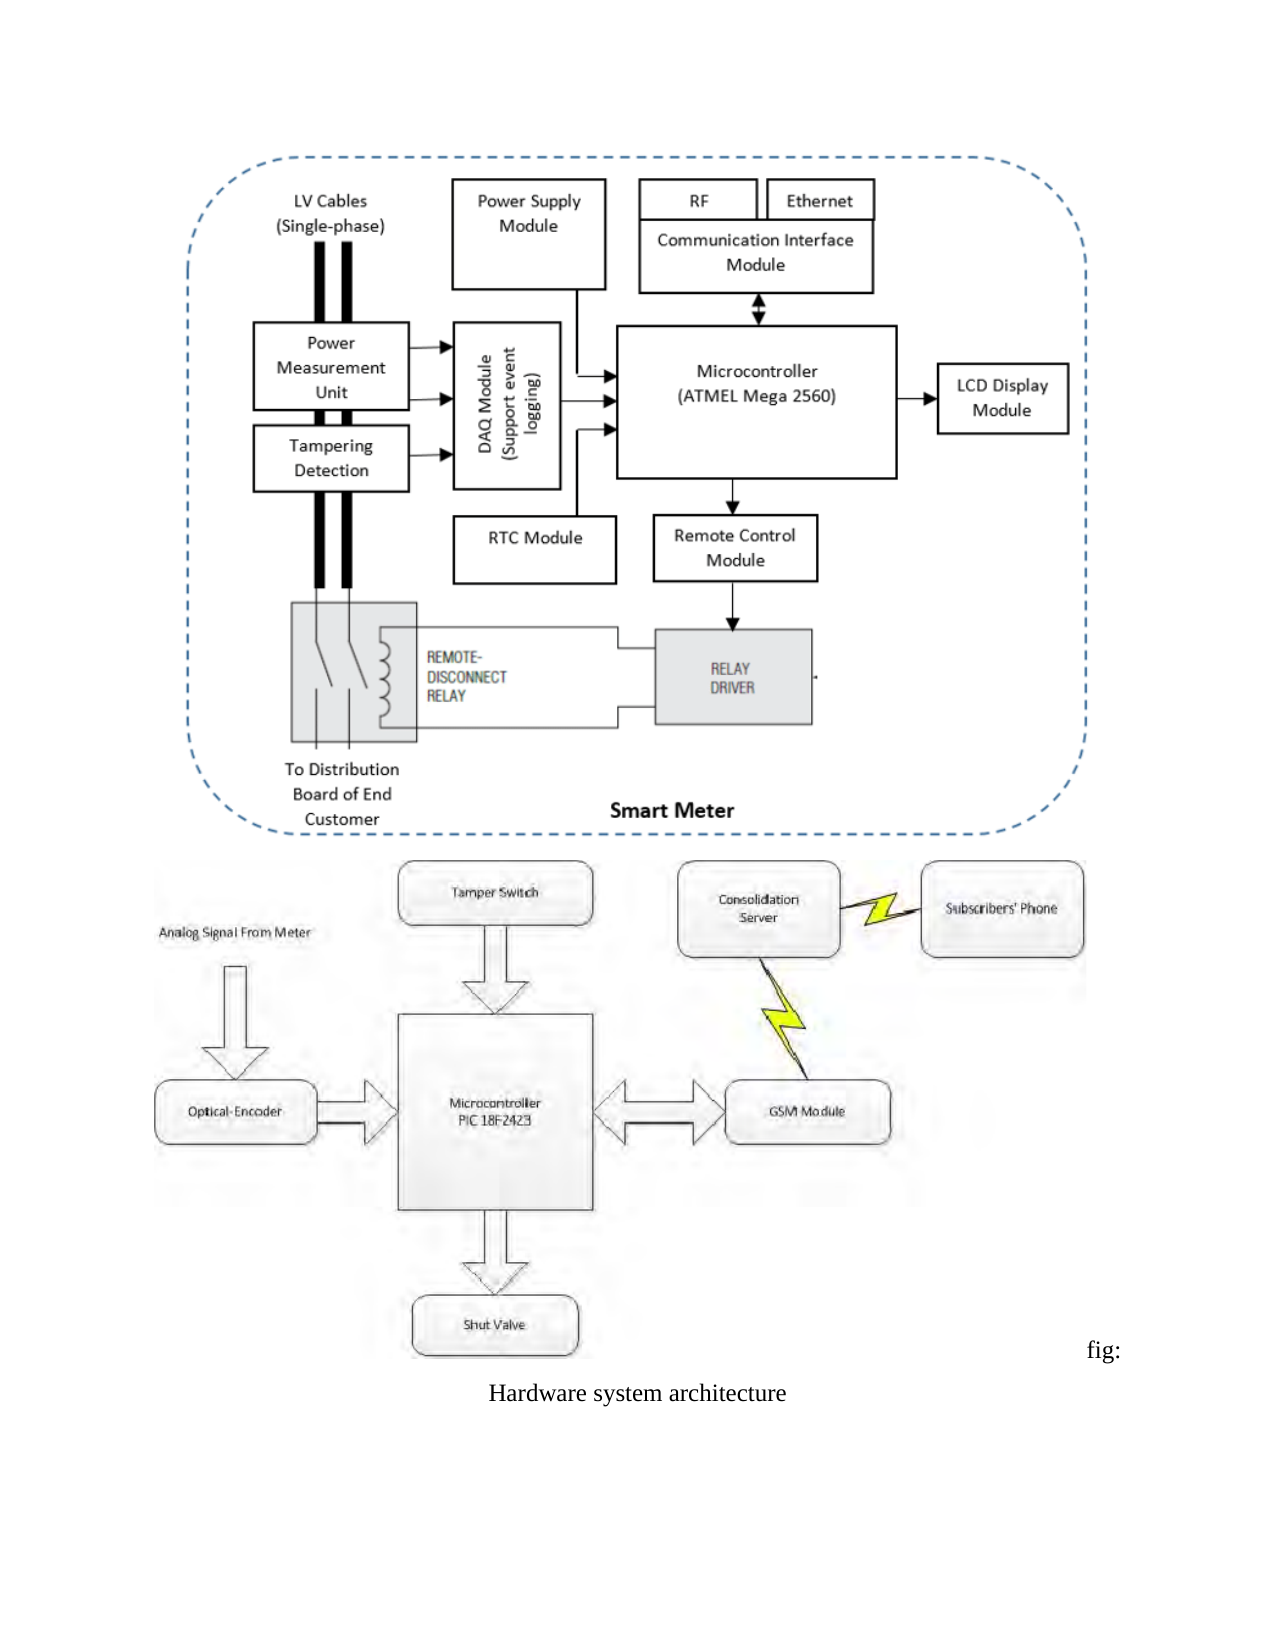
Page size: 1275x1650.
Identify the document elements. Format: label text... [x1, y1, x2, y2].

picture [153, 859, 1087, 1359]
picture [177, 150, 1098, 846]
